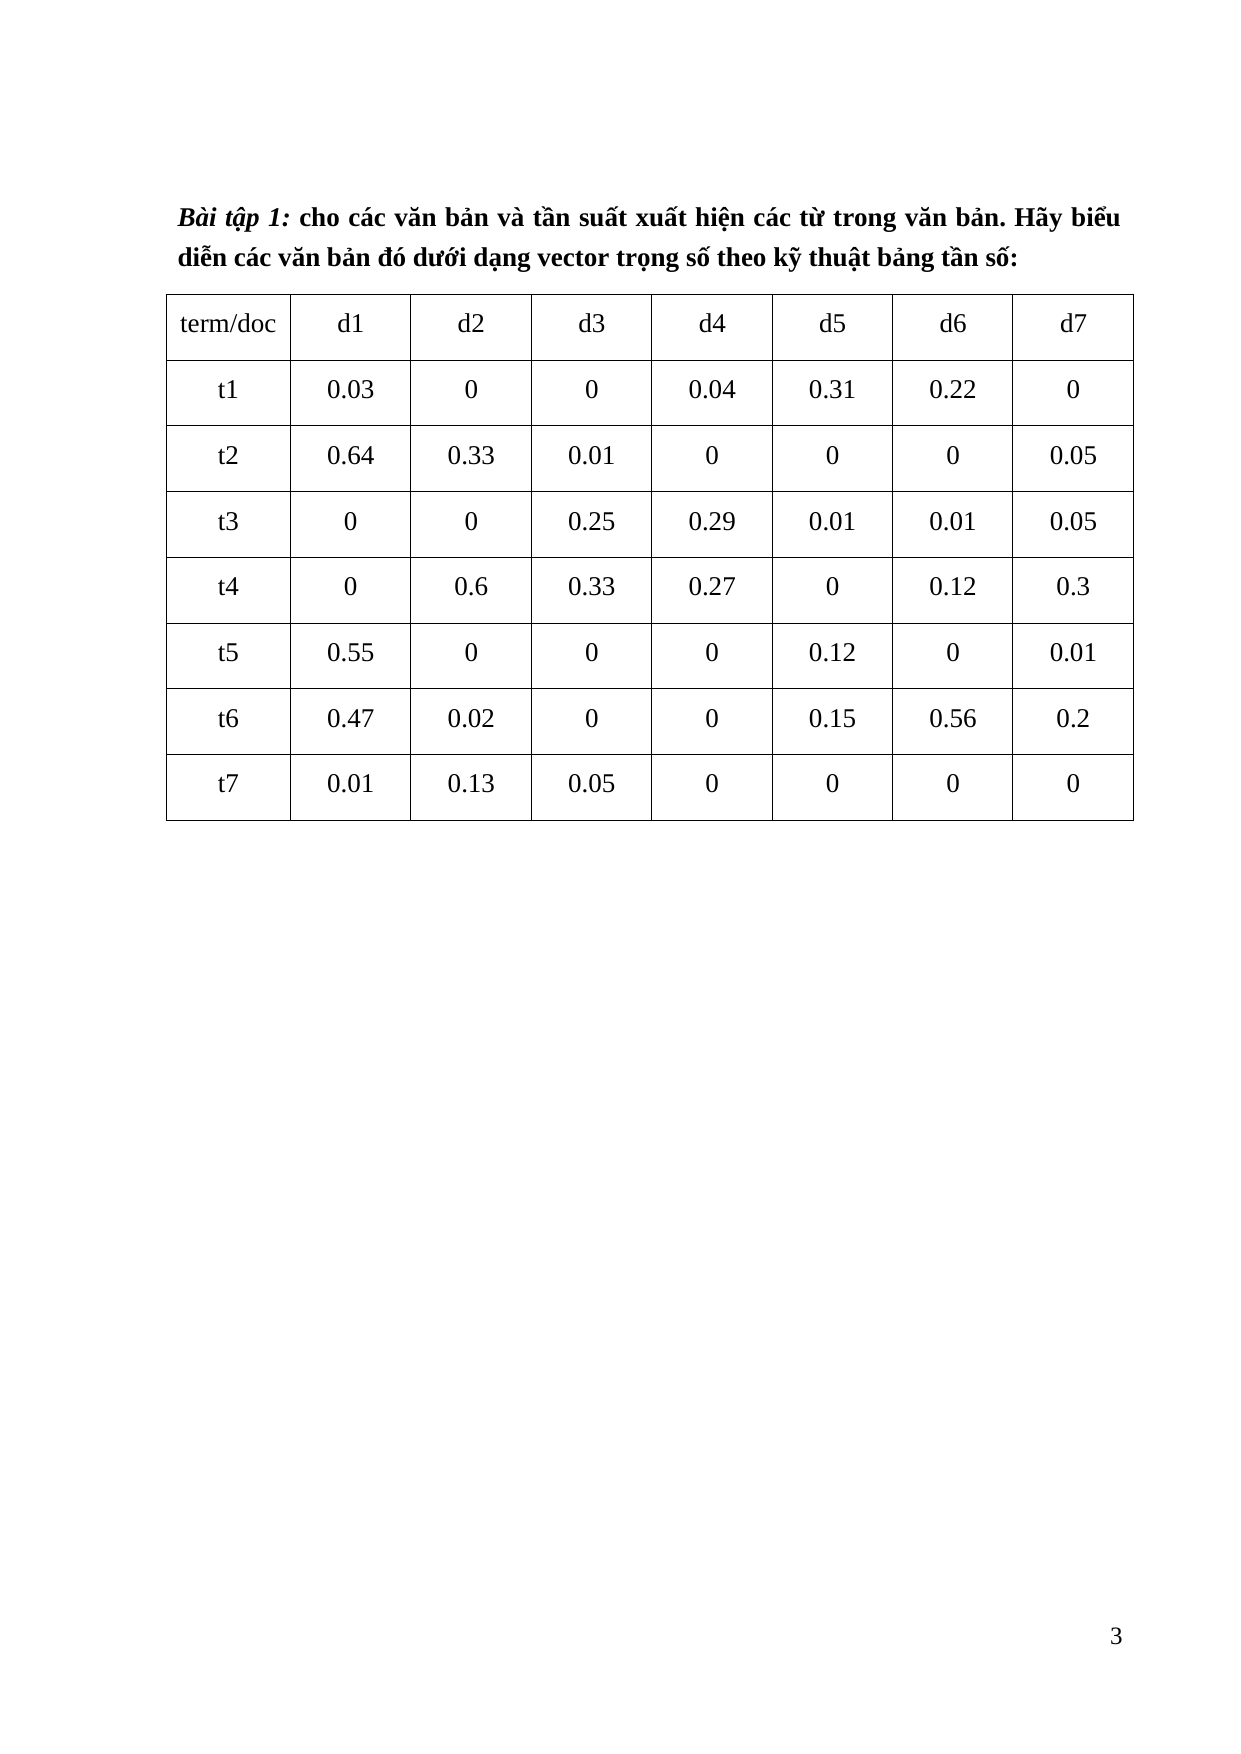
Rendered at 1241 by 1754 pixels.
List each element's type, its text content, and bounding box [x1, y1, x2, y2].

table_cell 0 [893, 426, 1012, 491]
table_header d6 [893, 295, 1012, 360]
table_cell 0 [532, 624, 651, 688]
table_cell 0.47 [291, 689, 410, 754]
table_cell 0 [893, 624, 1012, 688]
table_cell 0.01 [1013, 624, 1133, 688]
table_cell 0.05 [1013, 426, 1133, 491]
table_cell 0 [532, 361, 651, 425]
table_header d3 [532, 295, 651, 360]
table_header term/doc [167, 295, 290, 360]
table_cell t7 [167, 755, 290, 820]
table_cell t2 [167, 426, 290, 491]
table_cell t3 [167, 492, 290, 557]
table_cell 0.03 [291, 361, 410, 425]
table_cell 0 [652, 689, 772, 754]
table_cell 0 [1013, 361, 1133, 425]
table_cell 0.29 [652, 492, 772, 557]
table_cell 0.22 [893, 361, 1012, 425]
table_cell 0 [1013, 755, 1133, 820]
table_cell 0.02 [411, 689, 531, 754]
table_cell 0.01 [532, 426, 651, 491]
table_cell 0 [773, 755, 892, 820]
table_cell 0.3 [1013, 558, 1133, 623]
table_cell 0.27 [652, 558, 772, 623]
table_header d7 [1013, 295, 1133, 360]
table_cell t6 [167, 689, 290, 754]
table_cell 0 [291, 558, 410, 623]
table_cell 0.01 [773, 492, 892, 557]
table_cell 0 [411, 361, 531, 425]
table_cell 0 [893, 755, 1012, 820]
table_cell 0.25 [532, 492, 651, 557]
table_cell 0 [652, 755, 772, 820]
table_cell 0.33 [411, 426, 531, 491]
table_cell 0 [652, 624, 772, 688]
table_cell t5 [167, 624, 290, 688]
table_header d2 [411, 295, 531, 360]
table_cell 0.05 [1013, 492, 1133, 557]
table_cell 0.33 [532, 558, 651, 623]
table_cell 0 [773, 558, 892, 623]
table_cell 0 [291, 492, 410, 557]
table_cell 0 [532, 689, 651, 754]
table_cell 0.13 [411, 755, 531, 820]
table_cell 0.05 [532, 755, 651, 820]
table_cell 0.31 [773, 361, 892, 425]
table_cell 0.01 [291, 755, 410, 820]
table_cell 0.64 [291, 426, 410, 491]
table_cell 0.2 [1013, 689, 1133, 754]
table_cell 0.04 [652, 361, 772, 425]
table_header d4 [652, 295, 772, 360]
table_cell 0 [411, 624, 531, 688]
table_cell 0.55 [291, 624, 410, 688]
table_cell 0.56 [893, 689, 1012, 754]
table_header d5 [773, 295, 892, 360]
table_cell 0.15 [773, 689, 892, 754]
table_cell 0 [652, 426, 772, 491]
table_cell 0 [411, 492, 531, 557]
text Bài tập 1: cho các văn bản và tần suất xuất hiện các từ trong văn bản. Hãy biểu diễn các văn bản đó dưới dạng vector trọng số theo kỹ thuật bảng tần số: [177, 201, 1122, 272]
table_cell 0 [773, 426, 892, 491]
table_cell 0.12 [773, 624, 892, 688]
table_cell t4 [167, 558, 290, 623]
table_cell t1 [167, 361, 290, 425]
table_cell 0.12 [893, 558, 1012, 623]
table_cell 0.6 [411, 558, 531, 623]
table_header d1 [291, 295, 410, 360]
table_cell 0.01 [893, 492, 1012, 557]
